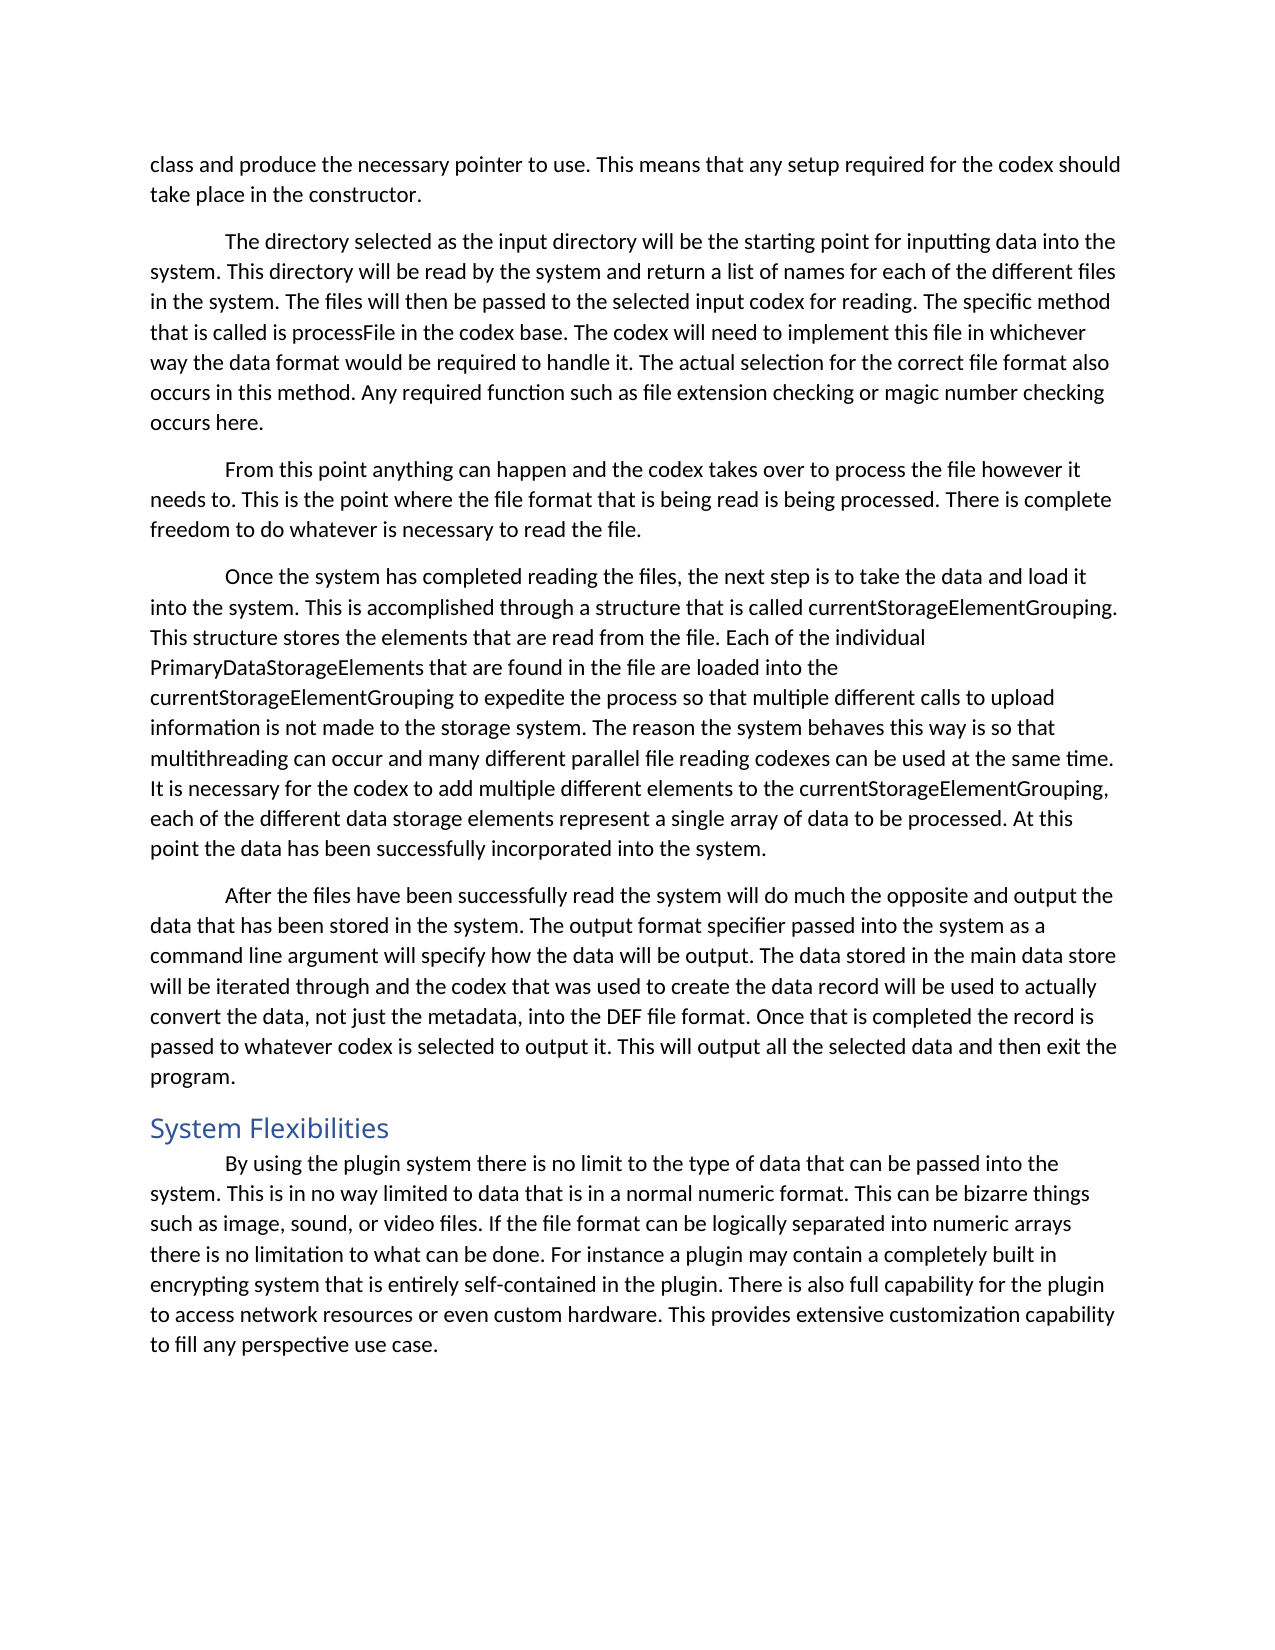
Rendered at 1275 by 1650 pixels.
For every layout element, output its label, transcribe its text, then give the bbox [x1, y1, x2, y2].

text After the files have been successfully read the system will do much the opposite and output the data that has been stored in the system. The output format specifier passed into the system as a command line argument will specify how the data will be output. The data stored in the main data store will be iterated through and the codex that was used to create the data record will be used to actually convert the data, not just the metadata, into the DEF file format. Once that is completed the record is passed to whatever codex is selected to output it. This will output all the selected data and then exit the program. [150, 881, 1125, 1091]
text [150, 150, 1125, 208]
subtitle System Flexibilities [150, 1109, 1125, 1146]
text Once the system has completed reading the files, the next step is to take the data and load it into the system. This is accomplished through a structure that is called currentStorageElementGrouping. This structure stores the elements that are read from the file. Each of the individual PrimaryDataStorageElements that are found in the file are loaded into the currentStorageElementGrouping to expedite the process so that multiple different calls to upload information is not made to the storage system. The reason the system behaves this way is so that multithreading can occur and many different parallel file reading codexes can be used at the same time. It is necessary for the codex to add multiple different elements to the currentStorageElementGrouping, each of the different data storage elements represent a single array of data to be processed. At this point the data has been successfully incorporated into the system. [150, 562, 1125, 862]
text The directory selected as the input directory will be the starting point for inputting data into the system. This directory will be read by the system and return a list of names for each of the different files in the system. The files will then be passed to the selected input codex for reading. The specific method that is called is processFile in the codex base. The codex will need to implement this file in whichever way the data format would be required to handle it. The actual selection for the correct file format also occurs in this method. Any required function such as file extension checking or magic number checking occurs here. [150, 227, 1125, 436]
text From this point anything can happen and the codex takes over to process the file however it needs to. This is the point where the file format that is being read is being processed. There is complete freedom to do whatever is necessary to read the file. [150, 455, 1125, 544]
text By using the plugin system there is no limit to the type of data that can be passed into the system. This is in no way limited to data that is in a normal numeric format. This can be bizarre things such as image, sound, or video files. If the file format can be logically separated into numeric arrays there is no limitation to what can be done. For instance a plugin may contain a completely built in encrypting system that is entirely self-contained in the plugin. There is also full capability for the plugin to access network resources or even custom hardware. This provides extensive customization capability to fill any perspective use case. [150, 1149, 1125, 1358]
